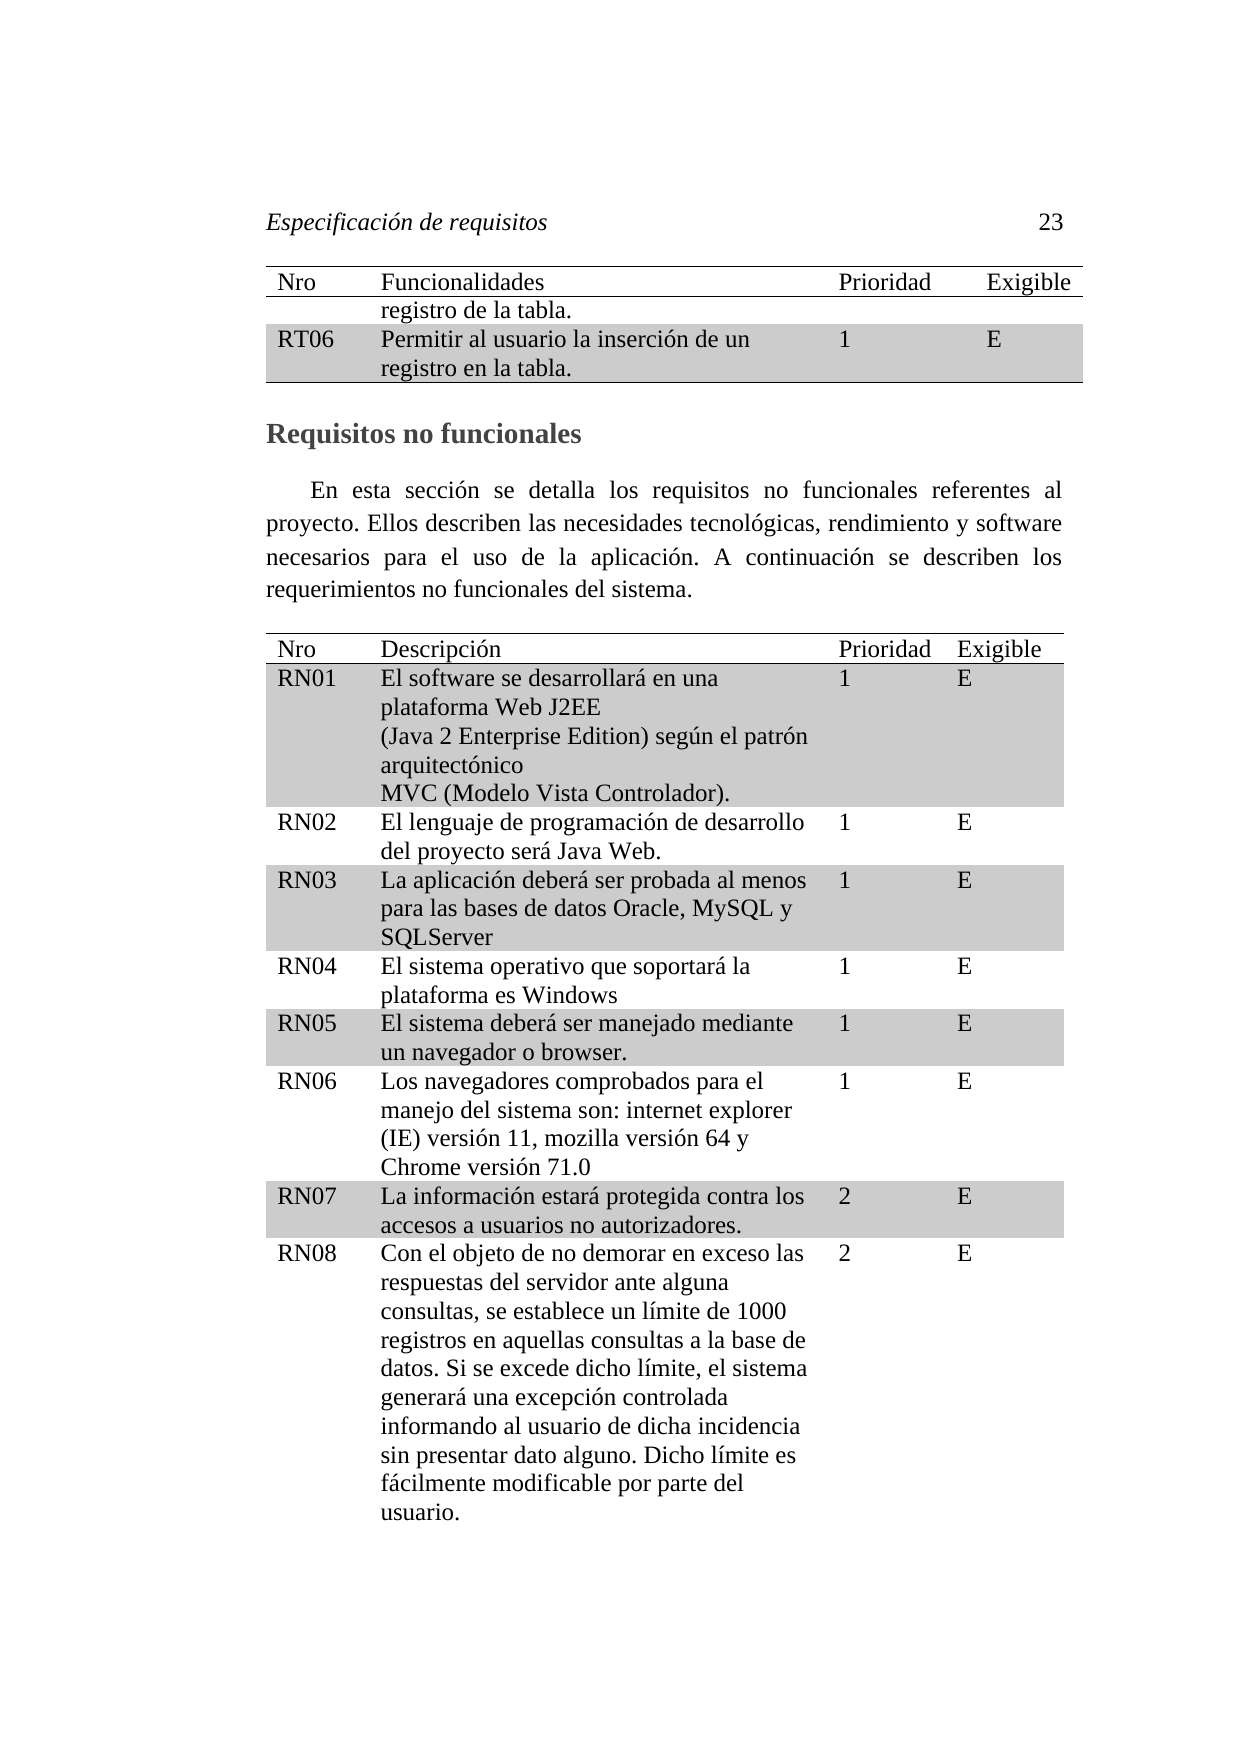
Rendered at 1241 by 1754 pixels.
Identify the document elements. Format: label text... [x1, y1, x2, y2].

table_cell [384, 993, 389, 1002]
table_header Prioridad [827, 267, 975, 296]
table_header Funcionalidades [369, 267, 827, 296]
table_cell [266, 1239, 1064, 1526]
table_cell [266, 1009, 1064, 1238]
table_header Nro [266, 267, 369, 296]
table_header Exigible [975, 267, 1083, 296]
text En esta sección se detalla los requisitos no funcionales referentes al proyecto. Ellos describen las necesidades tecnológicas, rendimiento y software necesarios para el uso de la aplicación. A continuación se describen los requerimientos no funcionales del sistema. [266, 476, 1063, 603]
subtitle Requisitos no funcionales [266, 416, 1063, 450]
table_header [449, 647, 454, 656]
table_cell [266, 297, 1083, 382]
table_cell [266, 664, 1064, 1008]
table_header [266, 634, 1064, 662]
